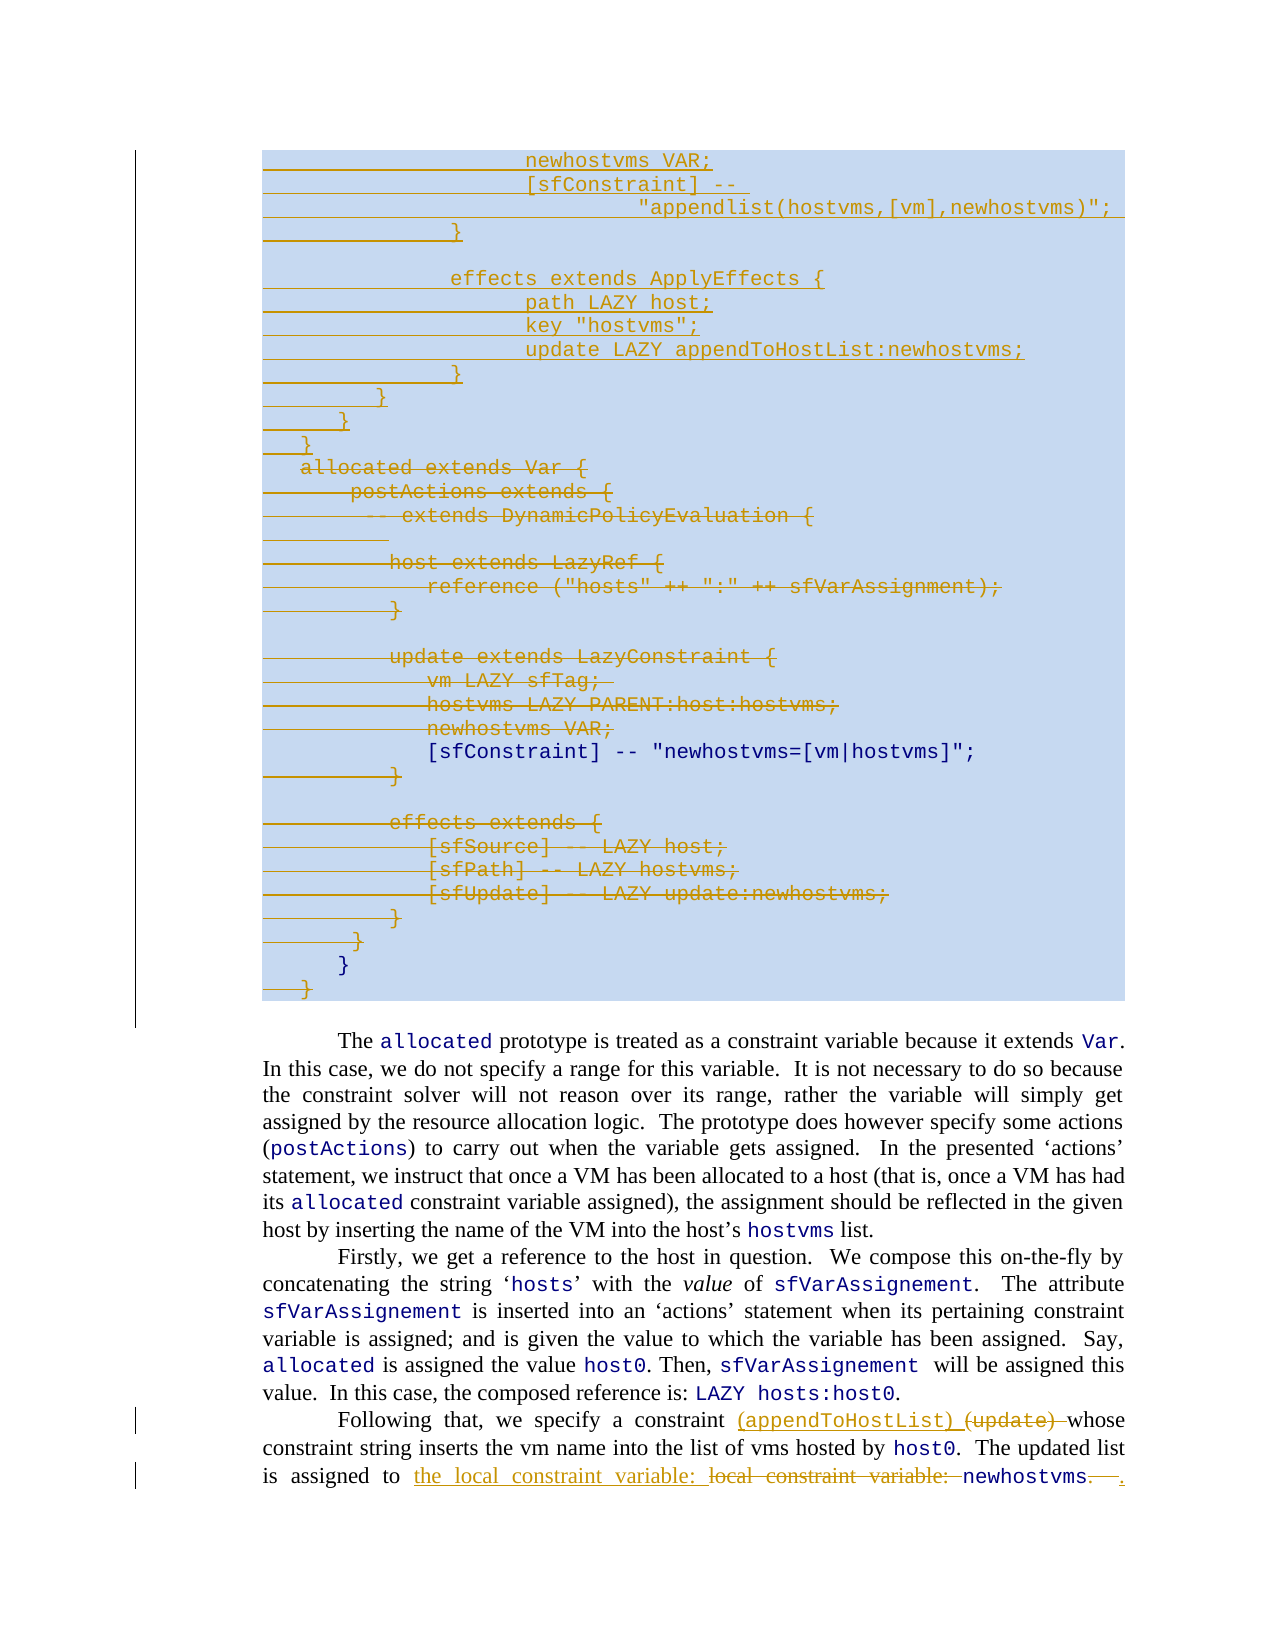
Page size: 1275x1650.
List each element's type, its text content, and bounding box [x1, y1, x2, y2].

text Firstly, we get a reference to the host in question. We compose this on-the-fly by concatenating the string ‘hosts’ with the value of sfVarAssignement. The attribute sfVarAssignement is inserted into an ‘actions’ statement when its pertaining constraint variable is assigned; and is given the value to which the variable has been assigned. Say, allocated is assigned the value host0. Then, sfVarAssignement will be assigned this value. In this case, the composed reference is: LAZY hosts:host0. [262, 1243, 1125, 1407]
text The allocated prototype is treated as a constraint variable because it extends Var. In this case, we do not specify a range for this variable. It is not necessary to do so because the constraint solver will not reason over its range, rather the variable will simply get assigned by the resource allocation logic. The prototype does however specify some actions (postActions) to carry out when the variable gets assigned. In the presented ‘actions’ statement, we instruct that once a VM has been allocated to a host (that is, once a VM has had its allocated constraint variable assigned), the assignment should be reflected in the given host by inserting the name of the VM into the host’s hostvms list. [262, 1028, 1125, 1243]
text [262, 1407, 1125, 1489]
